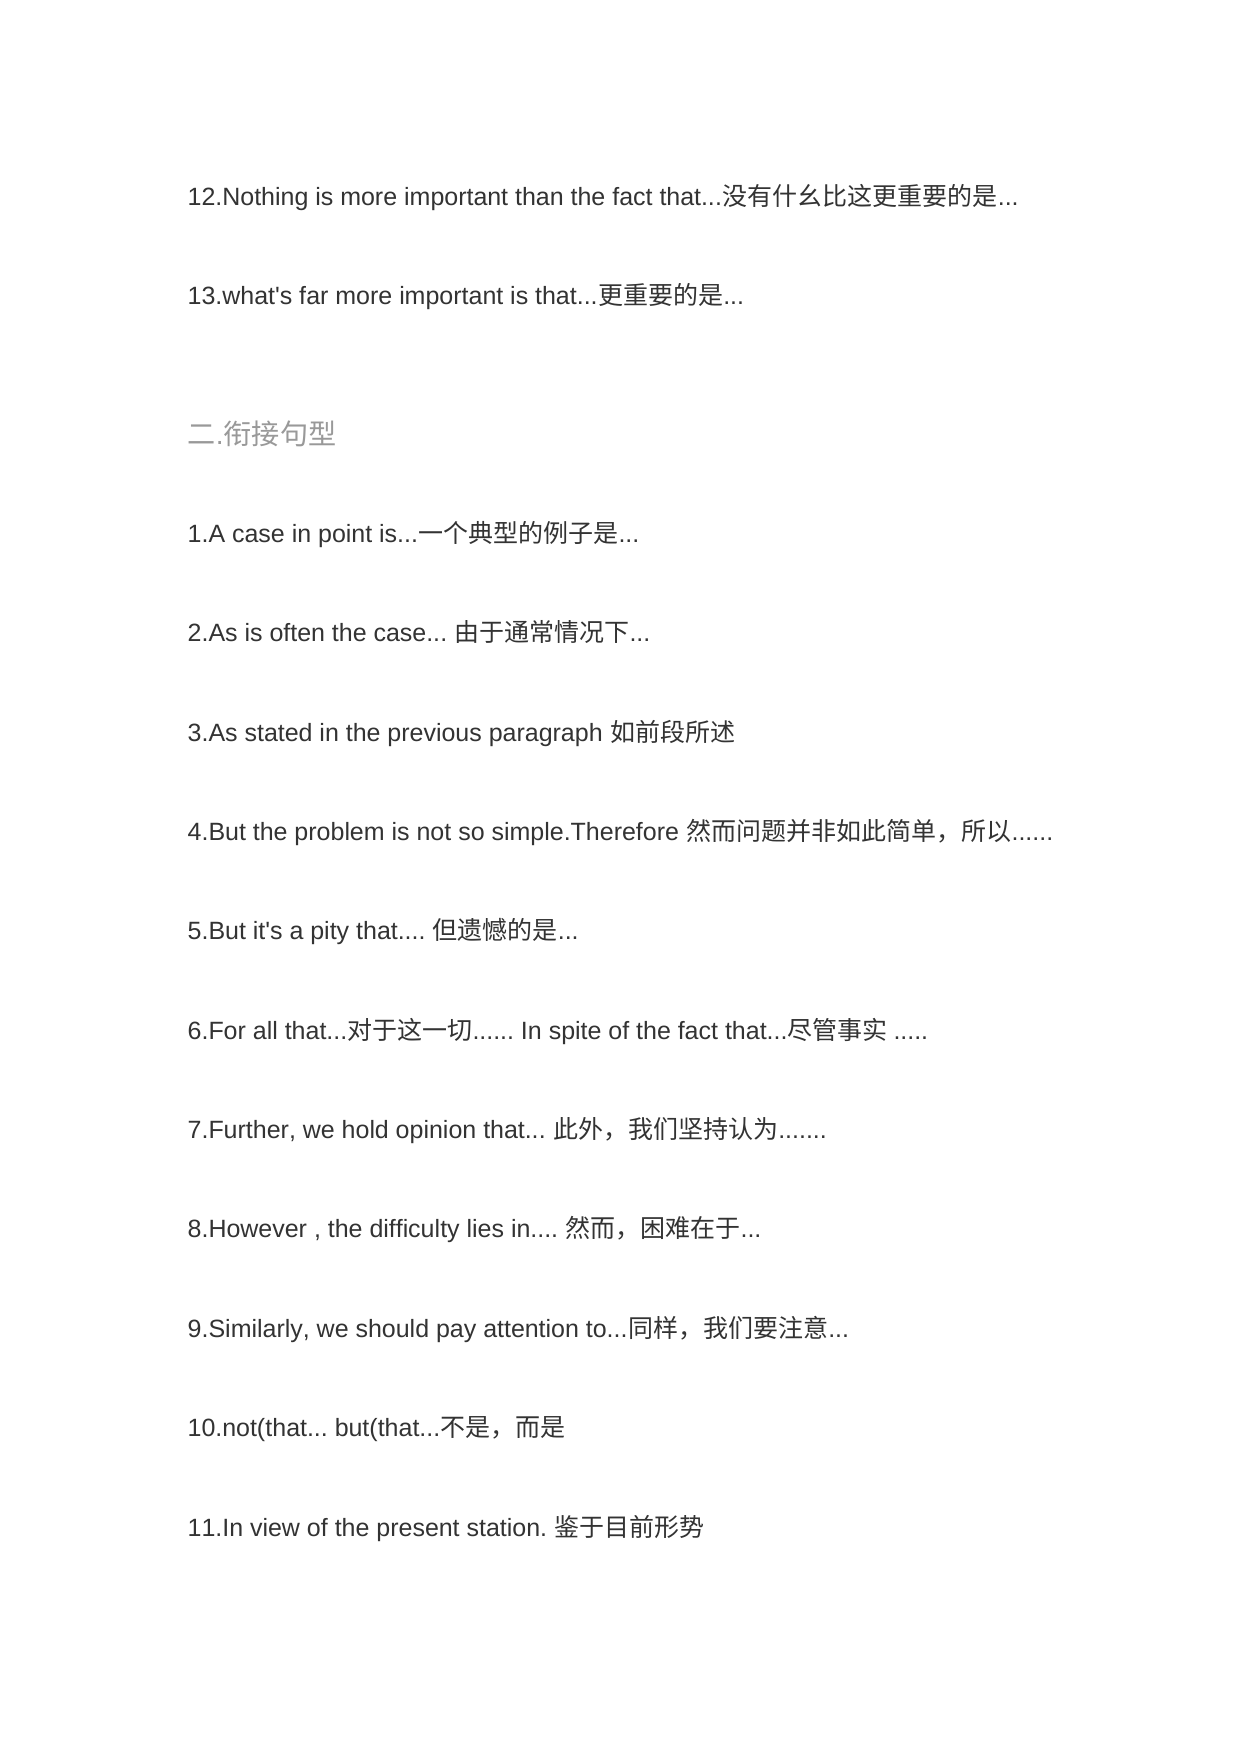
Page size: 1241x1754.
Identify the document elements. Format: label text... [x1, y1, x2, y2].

text 5.But it's a pity that.... 但遗憾的是... [187, 896, 1053, 961]
text 1.A case in point is...一个典型的例子是... [187, 499, 1053, 564]
text 12.Nothing is more important than the fact that...没有什幺比这更重要的是... [187, 162, 1053, 227]
text 9.Similarly, we should pay attention to...同样，我们要注意... [187, 1294, 1053, 1359]
text 2.As is often the case... 由于通常情况下... [187, 598, 1053, 663]
text 8.However , the difficulty lies in.... 然而，困难在于... [187, 1194, 1053, 1259]
text 7.Further, we hold opinion that... 此外，我们坚持认为....... [187, 1095, 1053, 1160]
text 10.not(that... but(that...不是，而是 [187, 1393, 1053, 1458]
text 13.what's far more important is that...更重要的是... [187, 261, 1053, 326]
text 4.But the problem is not so simple.Therefore 然而问题并非如此简单，所以...... [187, 797, 1053, 862]
text 6.For all that...对于这一切...... In spite of the fact that...尽管事实 ..... [187, 996, 1053, 1061]
text 3.As stated in the previous paragraph 如前段所述 [187, 698, 1053, 763]
text 11.In view of the present station. 鉴于目前形势 [187, 1493, 1053, 1558]
text 二.衔接句型 [187, 399, 1053, 464]
